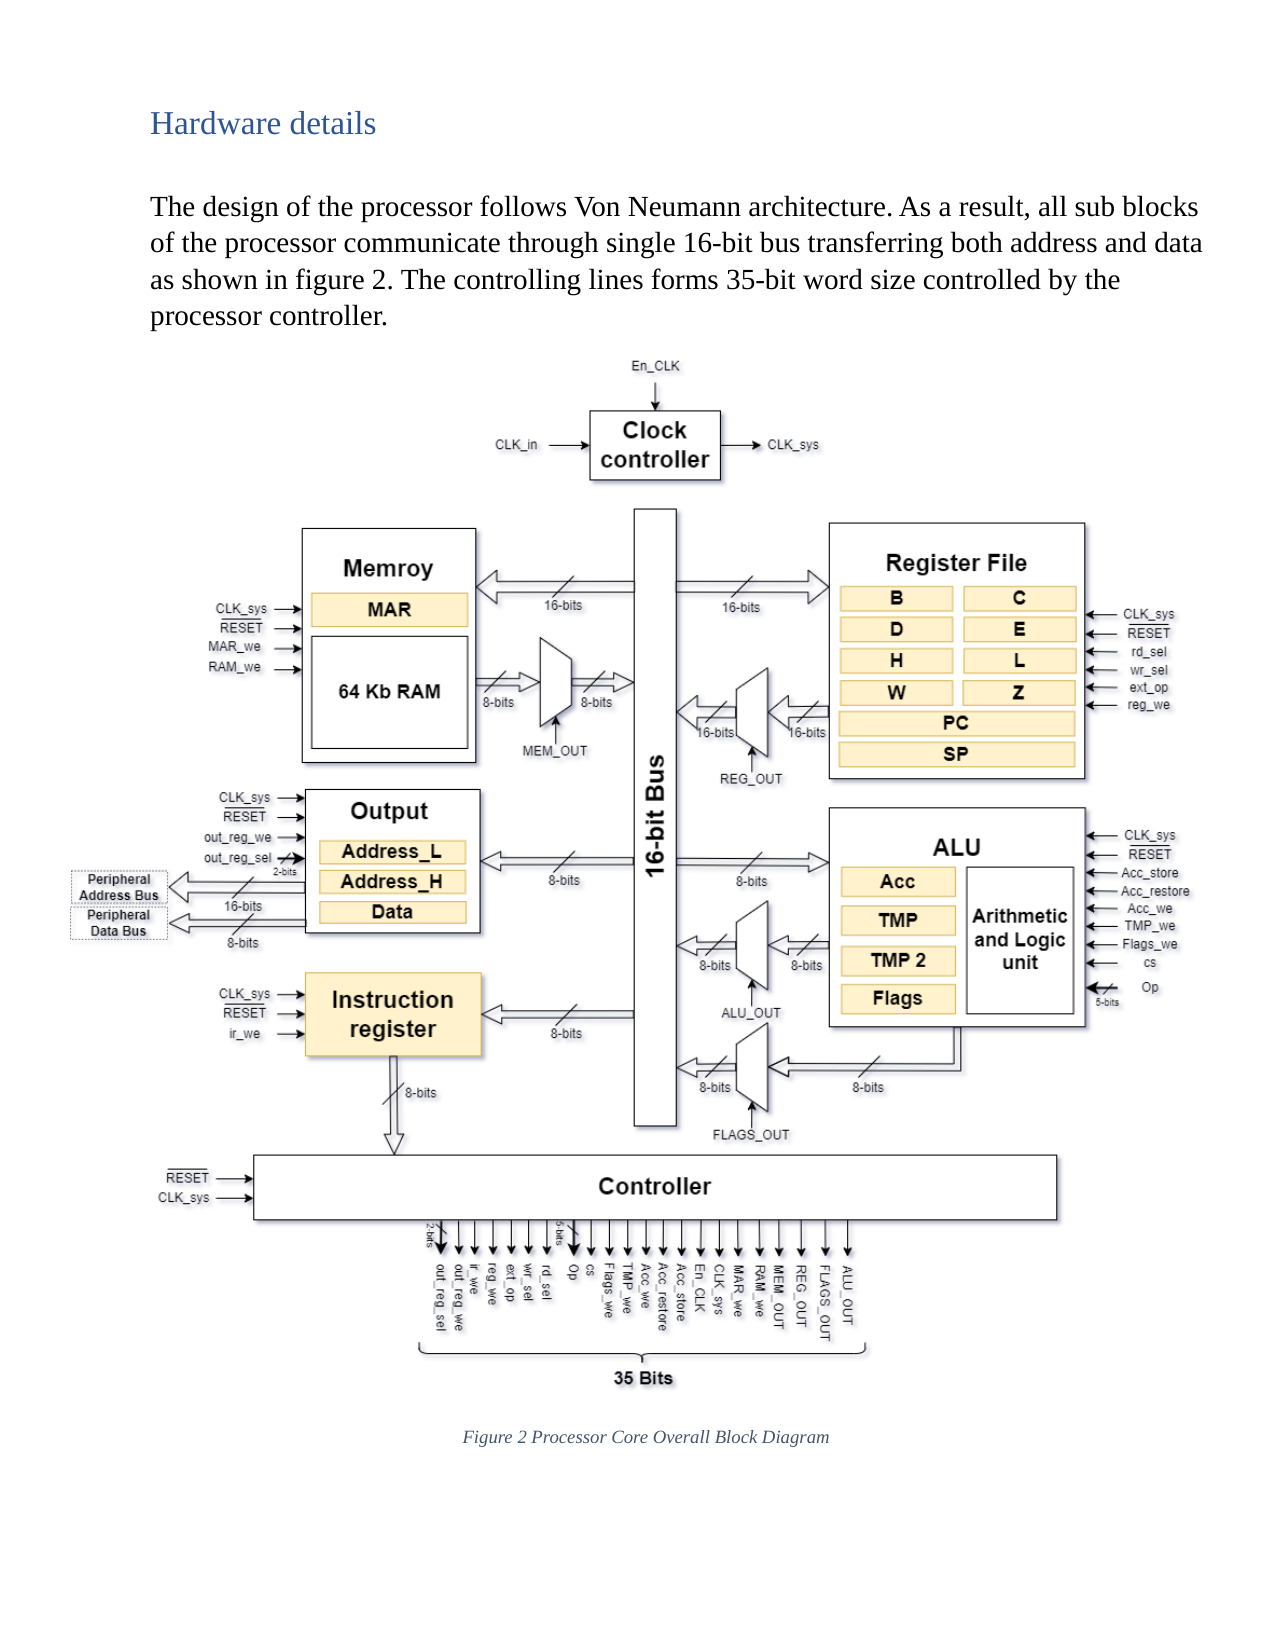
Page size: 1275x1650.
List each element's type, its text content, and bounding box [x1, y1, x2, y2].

text Figure 2 Processor Core Overall Block Diagram [66, 1426, 1228, 1447]
subtitle Hardware details [150, 103, 1228, 141]
text The design of the processor follows Von Neumann architecture. As a result, all sub blocks of the processor communicate through single 16-bit bus transferring both address and data as shown in figure 2. The controlling lines forms 35-bit word size controlled by the processor controller. [150, 189, 1228, 331]
picture [70, 350, 1205, 1407]
